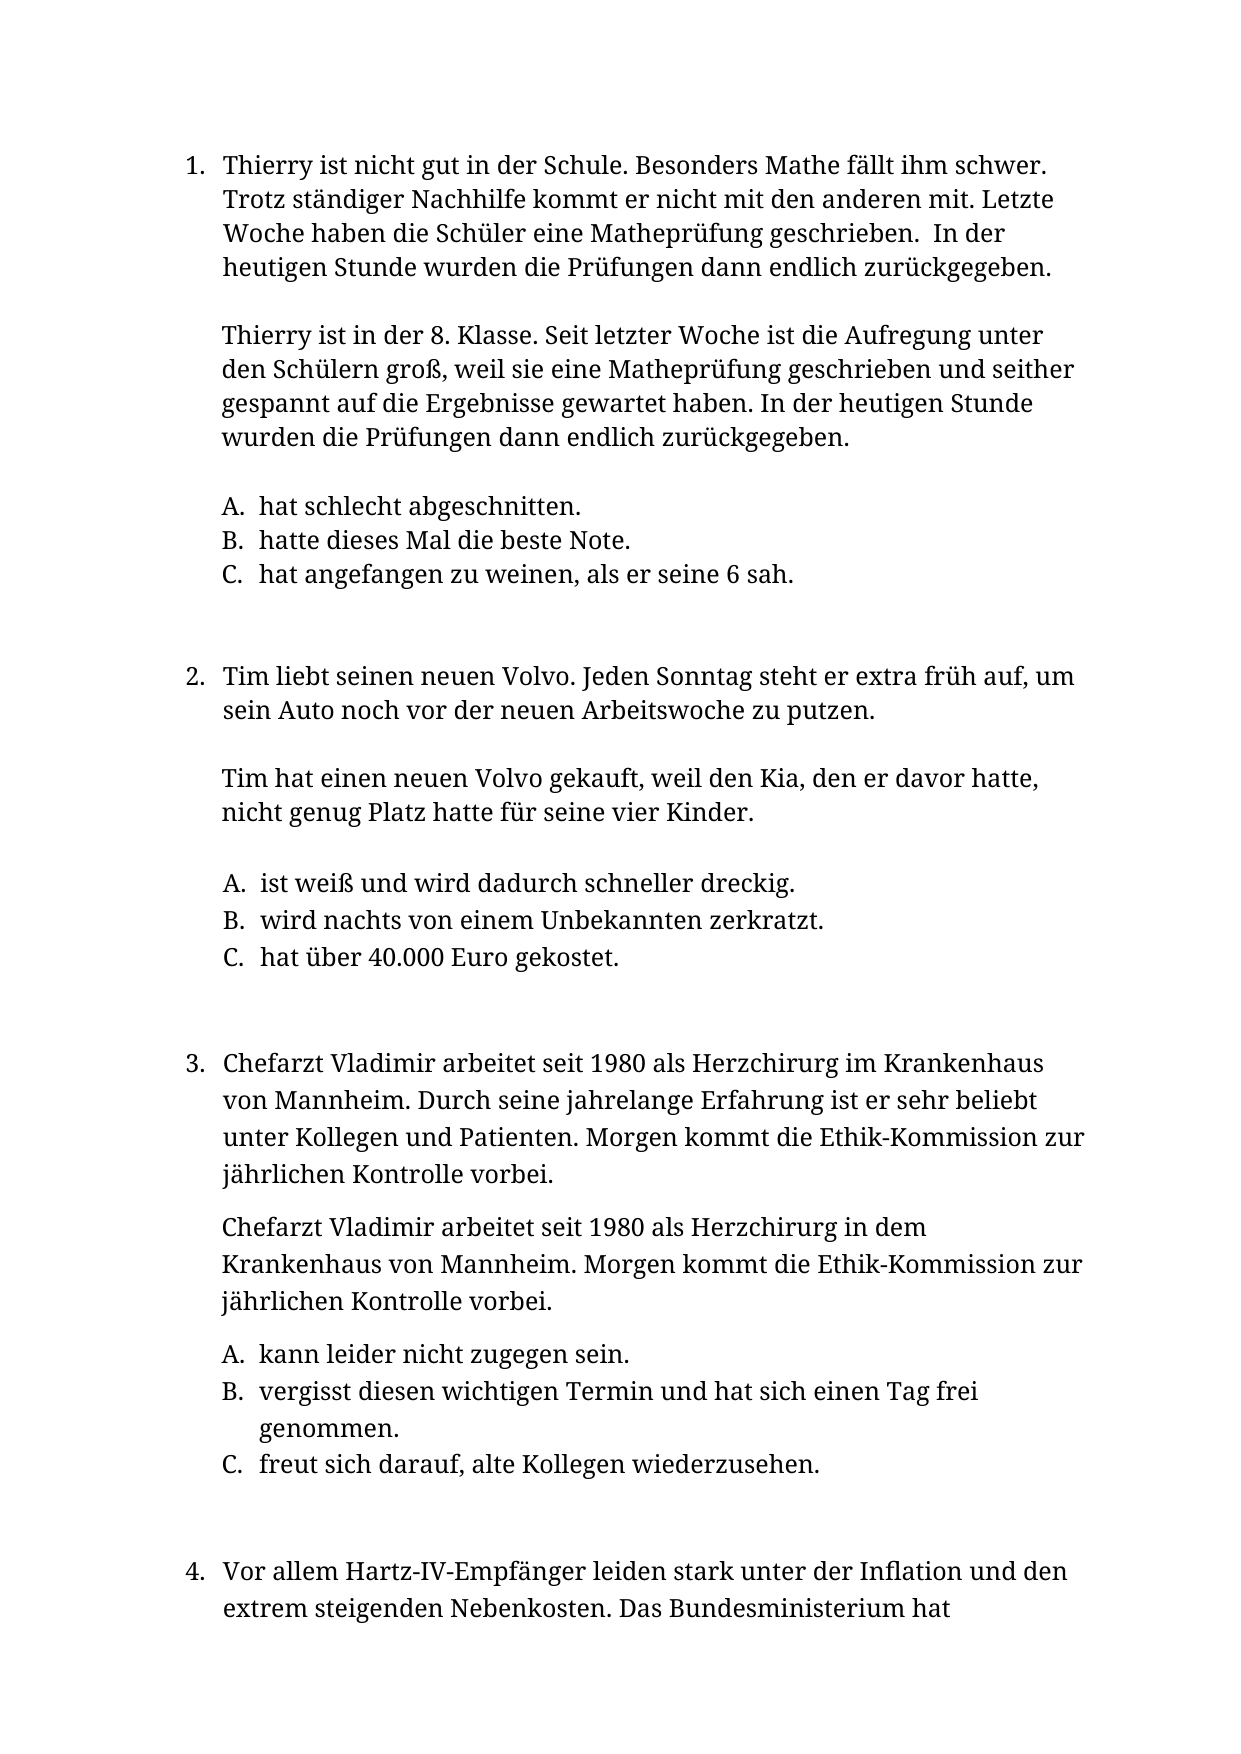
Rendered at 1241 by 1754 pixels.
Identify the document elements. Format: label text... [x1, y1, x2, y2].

list wird nachts von einem Unbekannten zerkratzt. [223, 902, 1093, 936]
list kann leider nicht zugegen sein. [221, 1337, 1093, 1371]
list hat schlecht abgeschnitten. [221, 488, 1093, 522]
list hatte dieses Mal die beste Note. [221, 522, 1093, 556]
list ist weiß und wird dadurch schneller dreckig. [223, 866, 1093, 900]
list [185, 1554, 1093, 1625]
list hat angefangen zu weinen, als er seine 6 sah. [221, 556, 1093, 590]
list Chefarzt Vladimir arbeitet seit 1980 als Herzchirurg im Krankenhaus von Mannheim. Durch seine jahrelange Erfahrung ist er sehr beliebt unter Kollegen und Patienten. Morgen kommt die Ethik-Kommission zur jährlichen Kontrolle vorbei. [185, 1046, 1093, 1190]
text Tim hat einen neuen Volvo gekauft, weil den Kia, den er davor hatte, nicht genug Platz hatte für seine vier Kinder. [221, 761, 1093, 829]
list freut sich darauf, alte Kollegen wiederzusehen. [221, 1447, 1093, 1481]
text Chefarzt Vladimir arbeitet seit 1980 als Herzchirurg in dem Krankenhaus von Mannheim. Morgen kommt die Ethik-Kommission zur jährlichen Kontrolle vorbei. [221, 1210, 1093, 1317]
text Thierry ist in der 8. Klasse. Seit letzter Woche ist die Aufregung unter den Schülern groß, weil sie eine Matheprüfung geschrieben und seither gespannt auf die Ergebnisse gewartet haben. In der heutigen Stunde wurden die Prüfungen dann endlich zurückgegeben. [221, 318, 1093, 454]
list Tim liebt seinen neuen Volvo. Jeden Sonntag steht er extra früh auf, um sein Auto noch vor der neuen Arbeitswoche zu putzen. [185, 658, 1093, 727]
list Thierry ist nicht gut in der Schule. Besonders Mathe fällt ihm schwer. Trotz ständiger Nachhilfe kommt er nicht mit den anderen mit. Letzte Woche haben die Schüler eine Matheprüfung geschrieben. In der heutigen Stunde wurden die Prüfungen dann endlich zurückgegeben. [185, 148, 1093, 284]
list hat über 40.000 Euro gekostet. [223, 939, 1093, 973]
list vergisst diesen wichtigen Termin und hat sich einen Tag frei genommen. [221, 1373, 1093, 1444]
